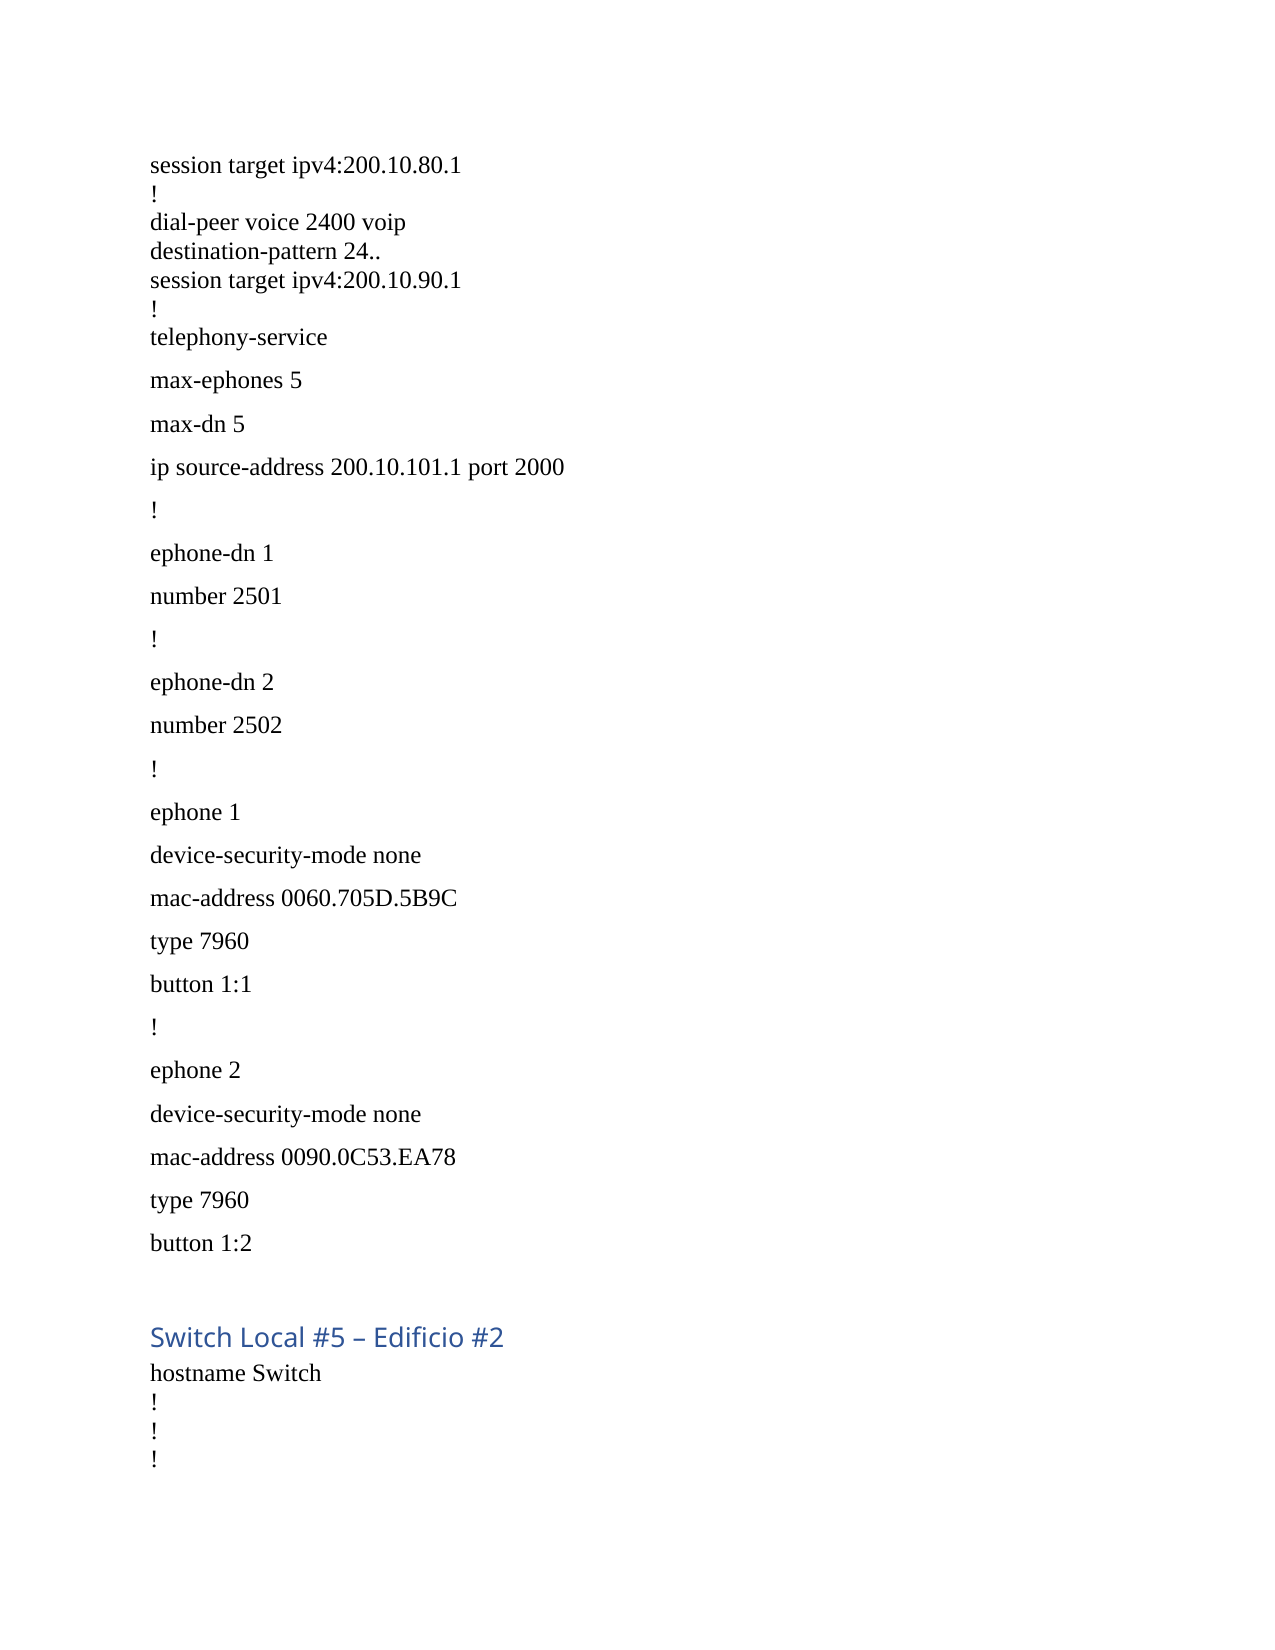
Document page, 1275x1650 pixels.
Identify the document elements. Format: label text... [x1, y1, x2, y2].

text destination-pattern 24.. [150, 236, 1125, 265]
text max-ephones 5 [150, 366, 1125, 394]
text mac-address 0090.0C53.EA78 [150, 1142, 1125, 1171]
text dial-peer voice 2400 voip [150, 207, 1125, 236]
text device-security-mode none [150, 1099, 1125, 1127]
text type 7960 [150, 926, 1125, 955]
text button 1:2 [150, 1228, 1125, 1257]
text telephony-service [150, 322, 1125, 351]
text ephone 1 [150, 797, 1125, 826]
text ! [150, 179, 1125, 207]
text number 2501 [150, 581, 1125, 610]
text mac-address 0060.705D.5B9C [150, 883, 1125, 912]
text session target ipv4:200.10.80.1 [150, 150, 1125, 179]
text session target ipv4:200.10.90.1 [150, 265, 1125, 294]
text type 7960 [150, 1185, 1125, 1214]
text device-security-mode none [150, 840, 1125, 869]
text hostname Switch [150, 1358, 1125, 1387]
text ! [150, 624, 1125, 653]
text button 1:1 [150, 969, 1125, 998]
text max-dn 5 [150, 409, 1125, 437]
text ! [150, 294, 1125, 322]
text ! [150, 1387, 1125, 1416]
text ! [150, 1012, 1125, 1041]
text ! [150, 754, 1125, 782]
text ! [150, 1416, 1125, 1444]
text ! [150, 495, 1125, 524]
text ephone-dn 2 [150, 667, 1125, 696]
text ephone-dn 1 [150, 538, 1125, 567]
text ephone 2 [150, 1056, 1125, 1084]
text ! [150, 1444, 1125, 1473]
text ip source-address 200.10.101.1 port 2000 [150, 452, 1125, 481]
subtitle Switch Local #5 – Edificio #2 [150, 1318, 1125, 1355]
text number 2502 [150, 711, 1125, 739]
